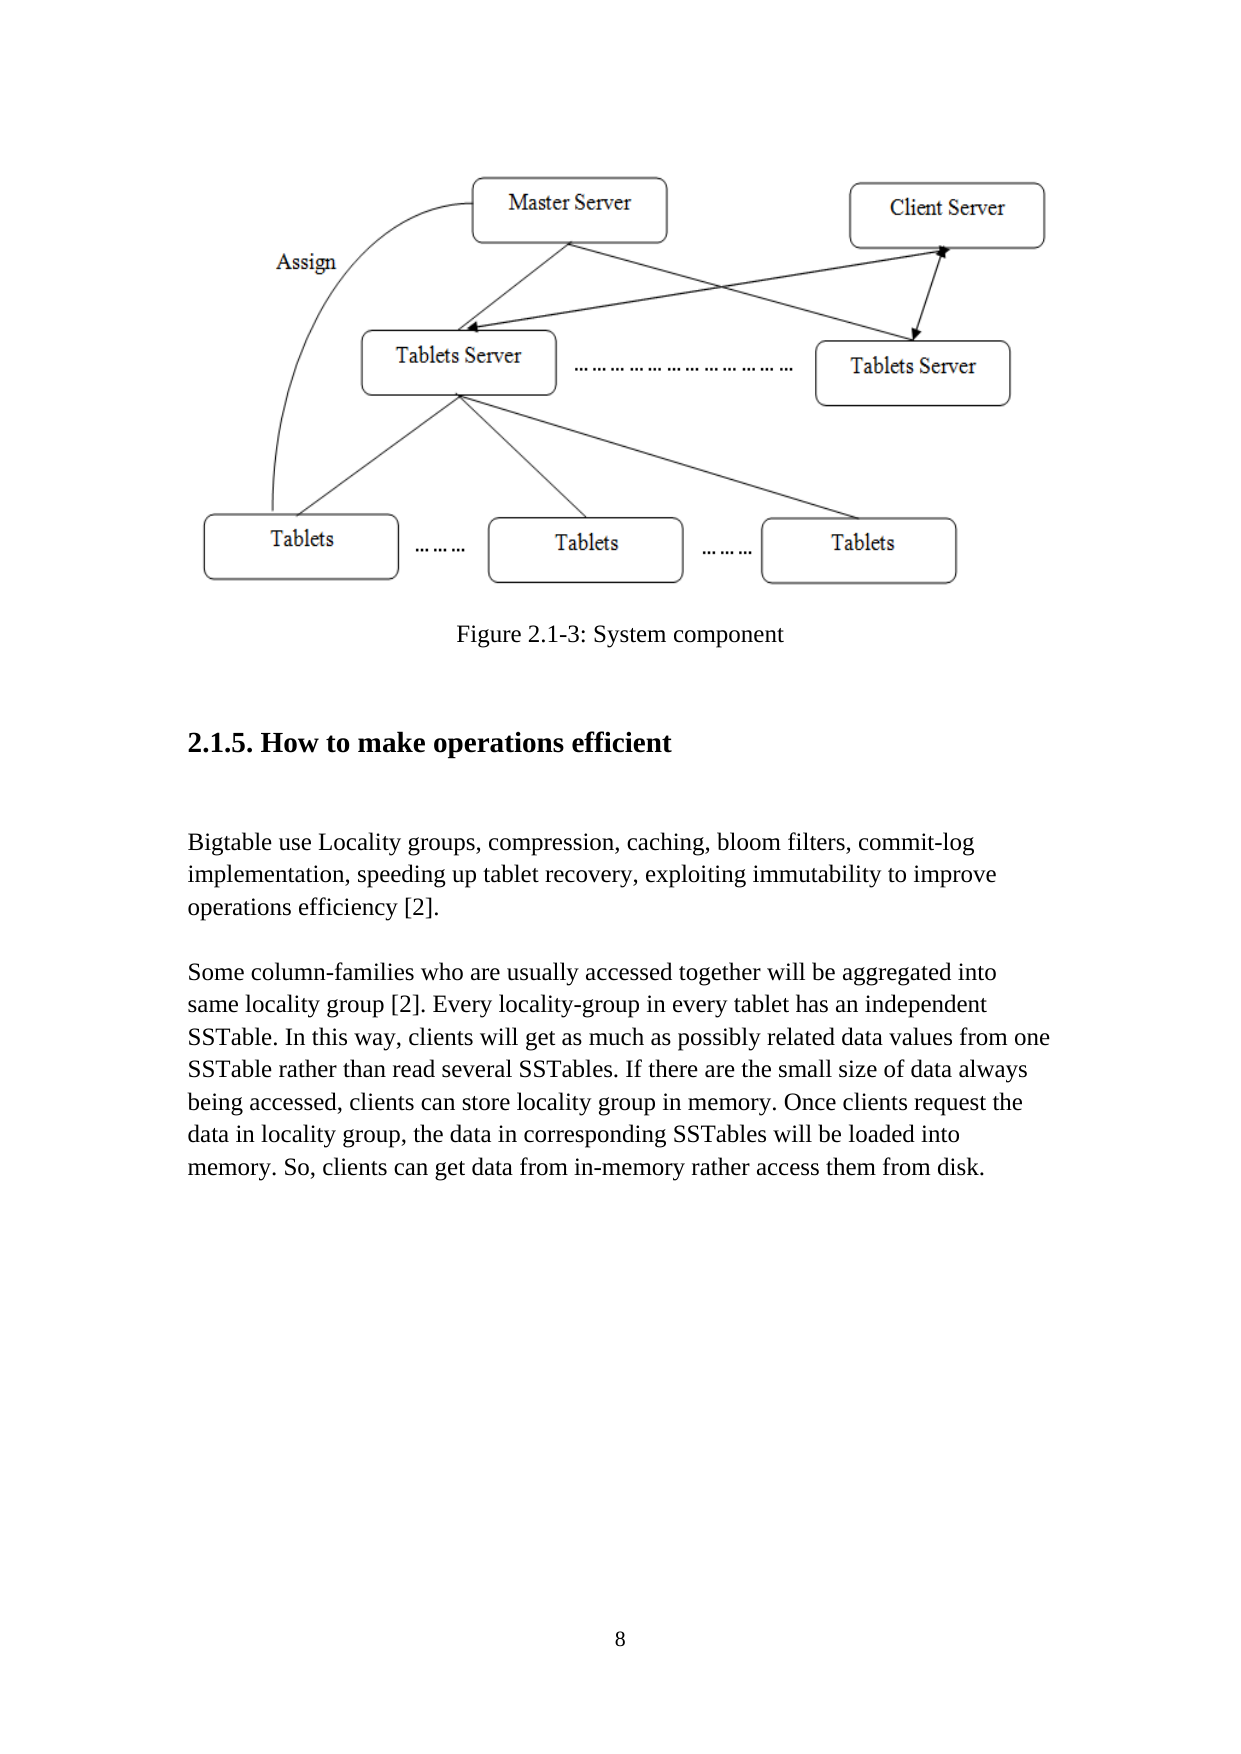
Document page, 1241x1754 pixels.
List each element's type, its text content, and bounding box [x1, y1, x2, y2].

text Some column-families who are usually accessed together will be aggregated into same locality group [2]. Every locality-group in every tablet has an independent SSTable. In this way, clients will get as much as possibly related data values from one SSTable rather than read several SSTables. If there are the small size of data always being accessed, clients can store locality group in memory. Once clients request the data in locality group, the data in corresponding SSTables will be loaded into memory. So, clients can get data from in-memory rather access them from disk. [187, 955, 1053, 1183]
subtitle 2.1.5. How to make operations efficient [187, 709, 1053, 774]
text Figure 2.1-3: System component [187, 617, 1053, 649]
picture [187, 162, 1054, 603]
text Bigtable use Locality groups, compression, caching, bloom filters, commit-log implementation, speeding up tablet recovery, exploiting immutability to improve operations efficiency [2]. [187, 825, 1053, 923]
